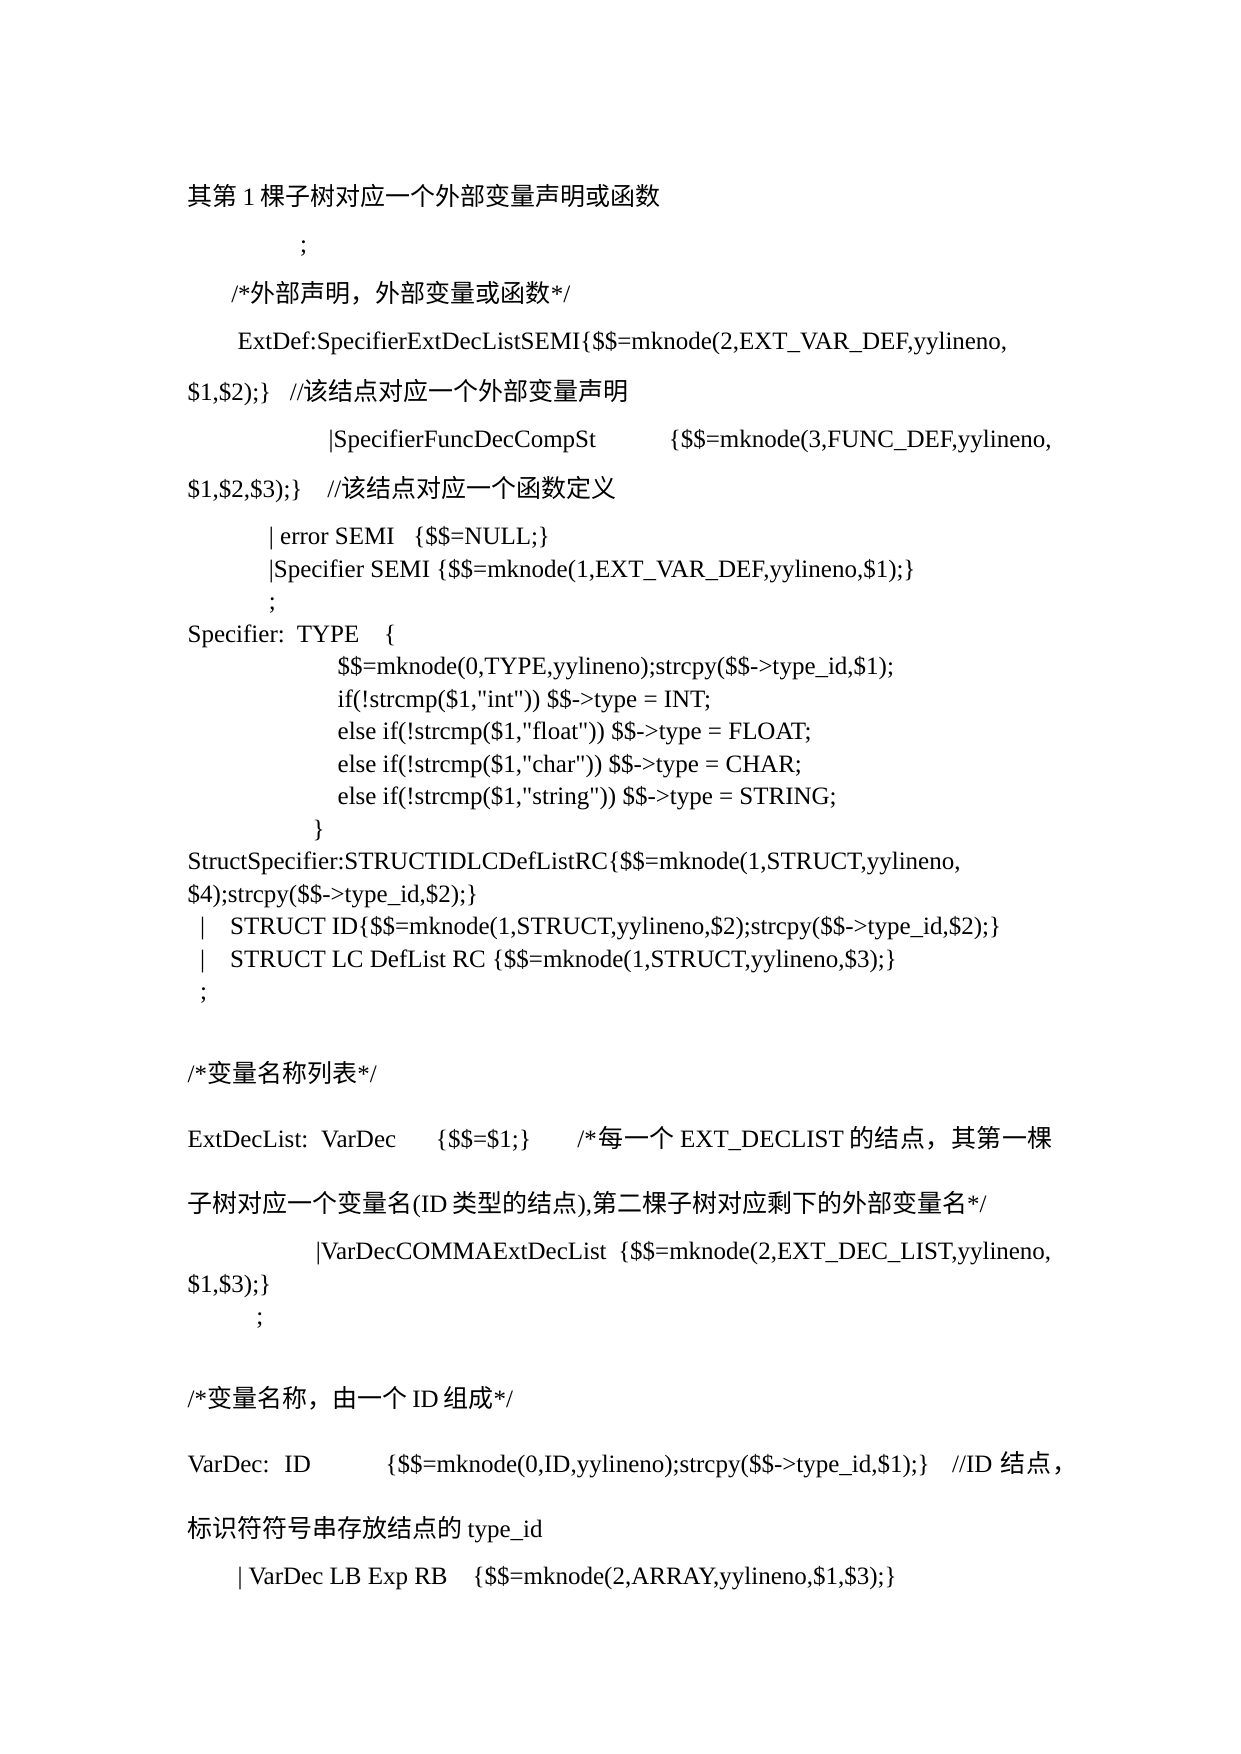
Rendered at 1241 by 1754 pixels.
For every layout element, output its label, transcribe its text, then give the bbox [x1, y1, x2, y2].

text | VarDec LB Exp RB {$$=mknode(2,ARRAY,yylineno,$1,$3);} [187, 1559, 1053, 1592]
text Specifier: TYPE { [187, 617, 1053, 649]
text | STRUCT ID{$$=mknode(1,STRUCT,yylineno,$2);strcpy($$->type_id,$2);} [187, 909, 1053, 942]
text ExtDecList: VarDec {$$=$1;} /*每一个EXT_DECLIST的结点，其第一棵子树对应一个变量名(ID类型的结点),第二棵子树对应剩下的外部变量名*/ [187, 1104, 1053, 1234]
text if(!strcmp($1,"int")) $$->type = INT; [187, 682, 1053, 714]
text StructSpecifier:STRUCTIDLCDefListRC{$$=mknode(1,STRUCT,yylineno,$4);strcpy($$->type_id,$2);} [187, 844, 1053, 909]
text |Specifier SEMI {$$=mknode(1,EXT_VAR_DEF,yylineno,$1);} [187, 552, 1053, 584]
text } [187, 812, 1053, 844]
text $$=mknode(0,TYPE,yylineno);strcpy($$->type_id,$1); [187, 649, 1053, 682]
text /*变量名称列表*/ [187, 1039, 1053, 1104]
text ; [187, 974, 1053, 1007]
text ExtDef:SpecifierExtDecListSEMI{$$=mknode(2,EXT_VAR_DEF,yylineno,$1,$2);} //该结点对应一个外部变量声明 [187, 324, 1053, 422]
text else if(!strcmp($1,"string")) $$->type = STRING; [187, 779, 1053, 812]
text /*变量名称，由一个ID组成*/ [187, 1364, 1053, 1429]
text | error SEMI {$$=NULL;} [187, 519, 1053, 552]
text ; [187, 584, 1053, 617]
text else if(!strcmp($1,"char")) $$->type = CHAR; [187, 747, 1053, 779]
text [187, 162, 1053, 227]
text /*外部声明，外部变量或函数*/ [187, 259, 1053, 324]
text else if(!strcmp($1,"float")) $$->type = FLOAT; [187, 714, 1053, 747]
text |VarDecCOMMAExtDecList {$$=mknode(2,EXT_DEC_LIST,yylineno,$1,$3);} [187, 1234, 1053, 1299]
text ; [187, 1299, 1053, 1332]
text VarDec: ID {$$=mknode(0,ID,yylineno);strcpy($$->type_id,$1);} //ID结点，标识符符号串存放结点的type_id [187, 1429, 1053, 1559]
text ; [187, 227, 1053, 259]
text | STRUCT LC DefList RC {$$=mknode(1,STRUCT,yylineno,$3);} [187, 942, 1053, 974]
text |SpecifierFuncDecCompSt {$$=mknode(3,FUNC_DEF,yylineno,$1,$2,$3);} //该结点对应一个函数定义 [187, 422, 1053, 519]
